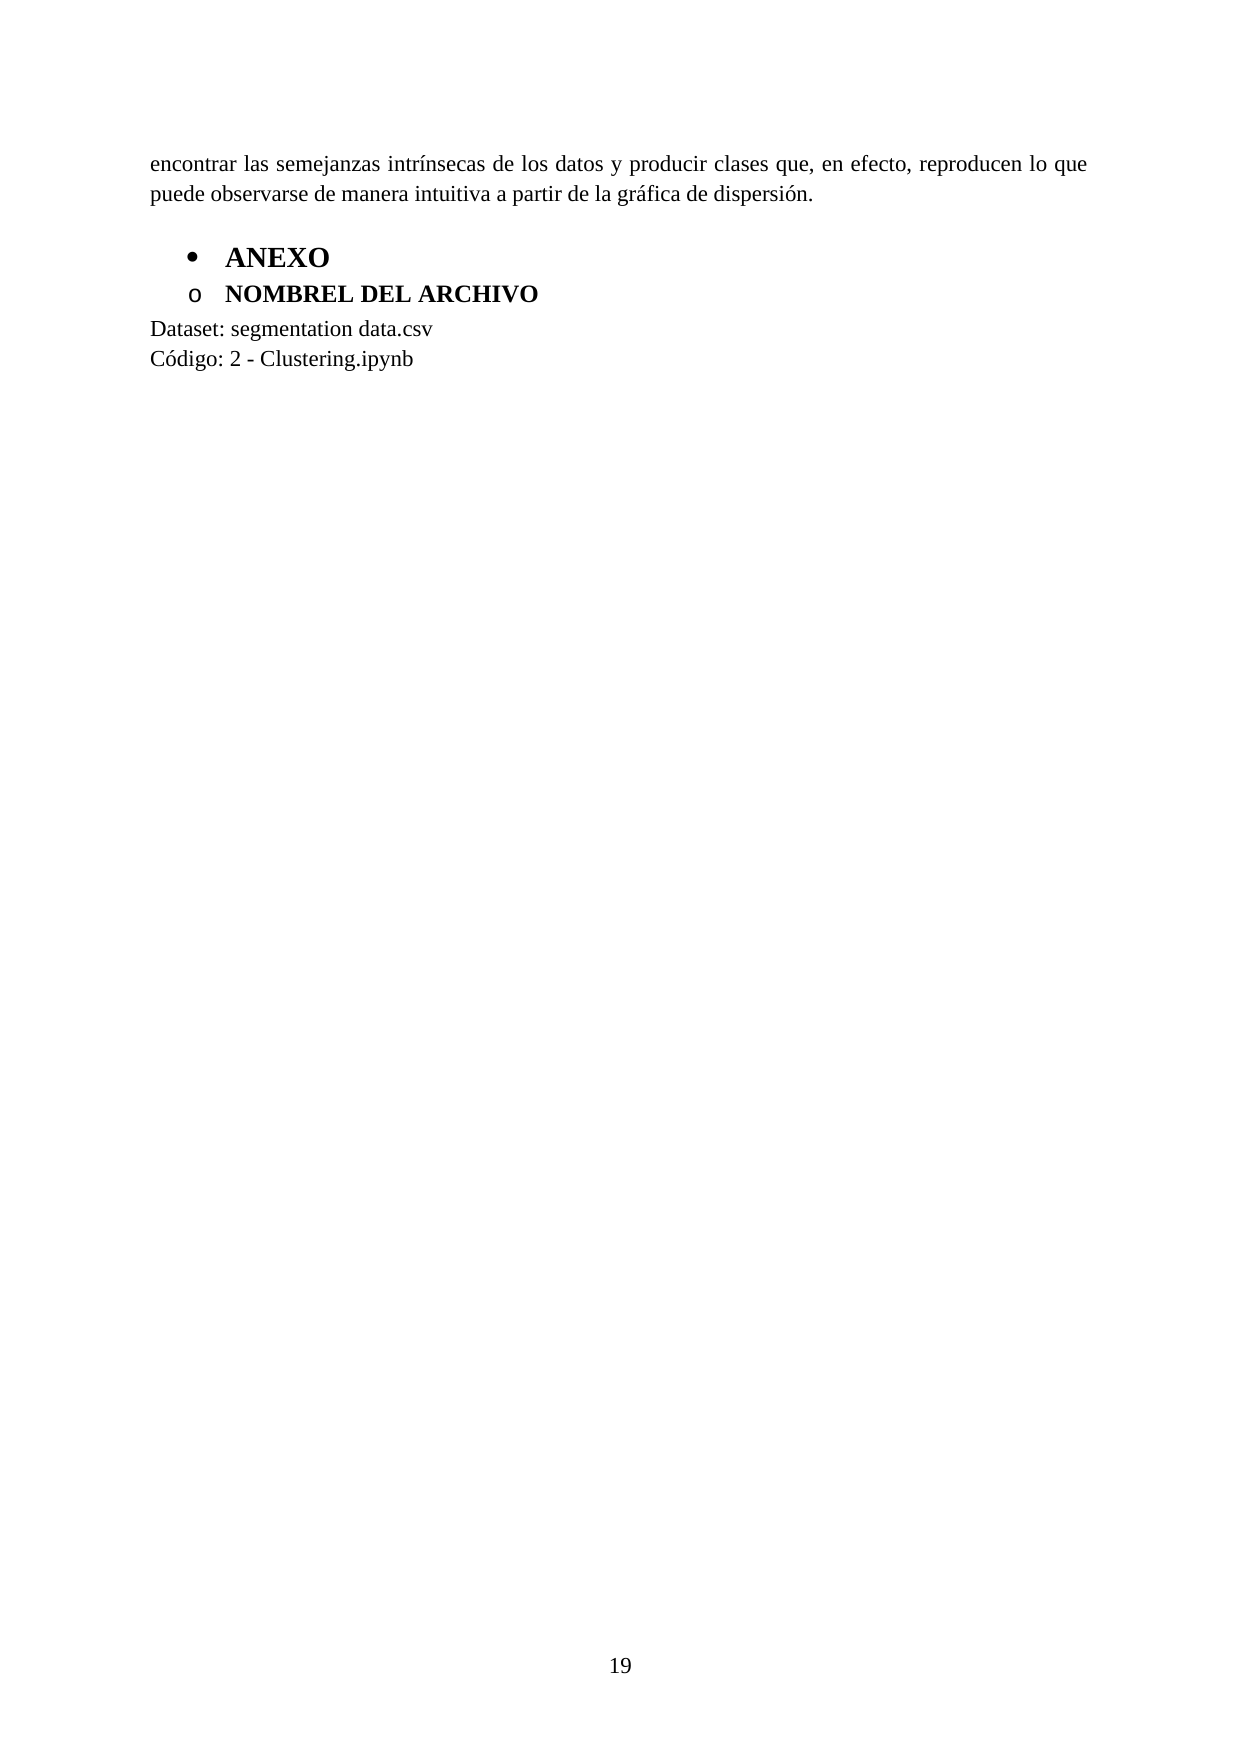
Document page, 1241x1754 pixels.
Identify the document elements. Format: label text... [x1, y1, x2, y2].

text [150, 150, 1090, 207]
text Dataset: segmentation data.csv [150, 315, 1090, 341]
subtitle ANEXO [187, 241, 1090, 274]
subtitle NOMBREL DEL ARCHIVO [187, 279, 1090, 310]
text Código: 2 - Clustering.ipynb [150, 345, 1090, 371]
